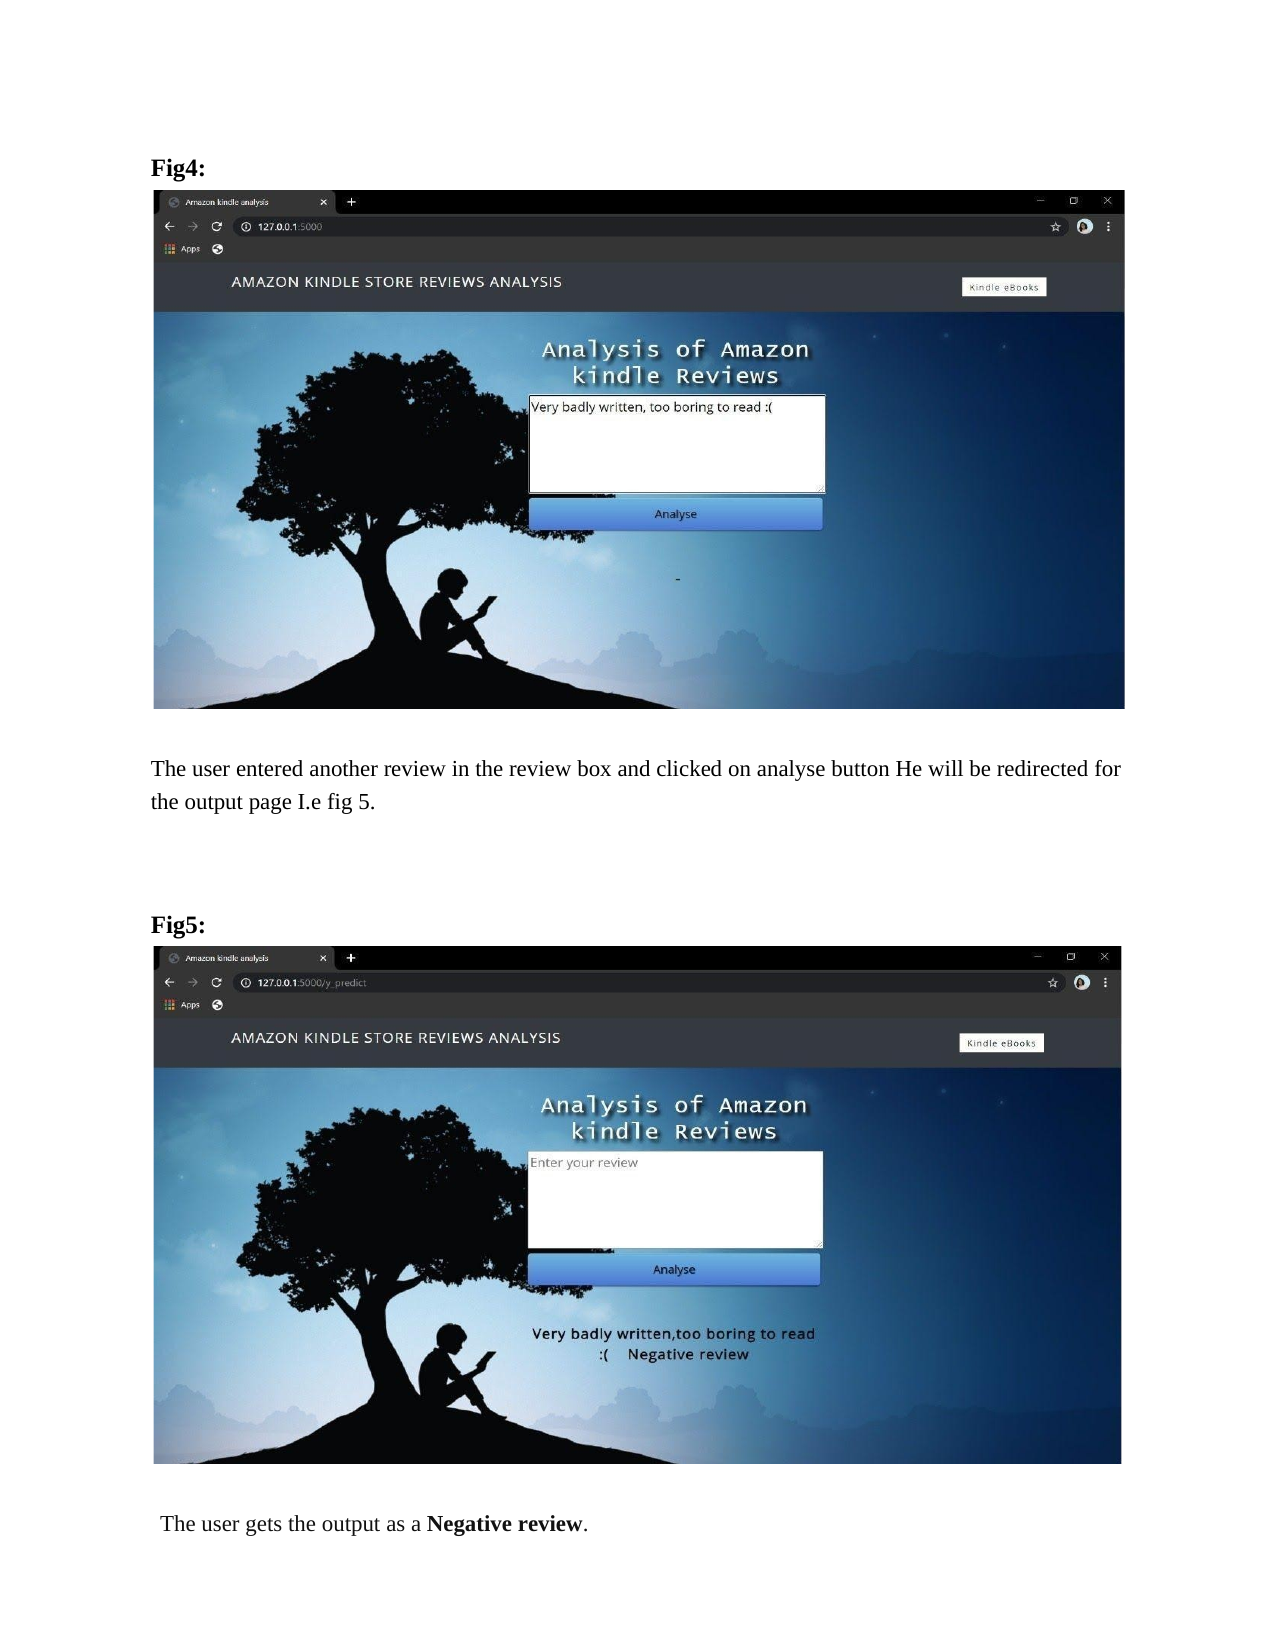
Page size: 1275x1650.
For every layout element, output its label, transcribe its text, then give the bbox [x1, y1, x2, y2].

text The user gets the output as a Negative review. [160, 1510, 1264, 1536]
text The user entered another review in the review box and clicked on analyse button He will be redirected for the output page I.e fig 5. [151, 754, 1134, 814]
picture [153, 946, 1122, 1464]
subtitle Fig4: [151, 153, 1264, 182]
picture [153, 190, 1125, 709]
subtitle Fig5: [151, 910, 1264, 939]
